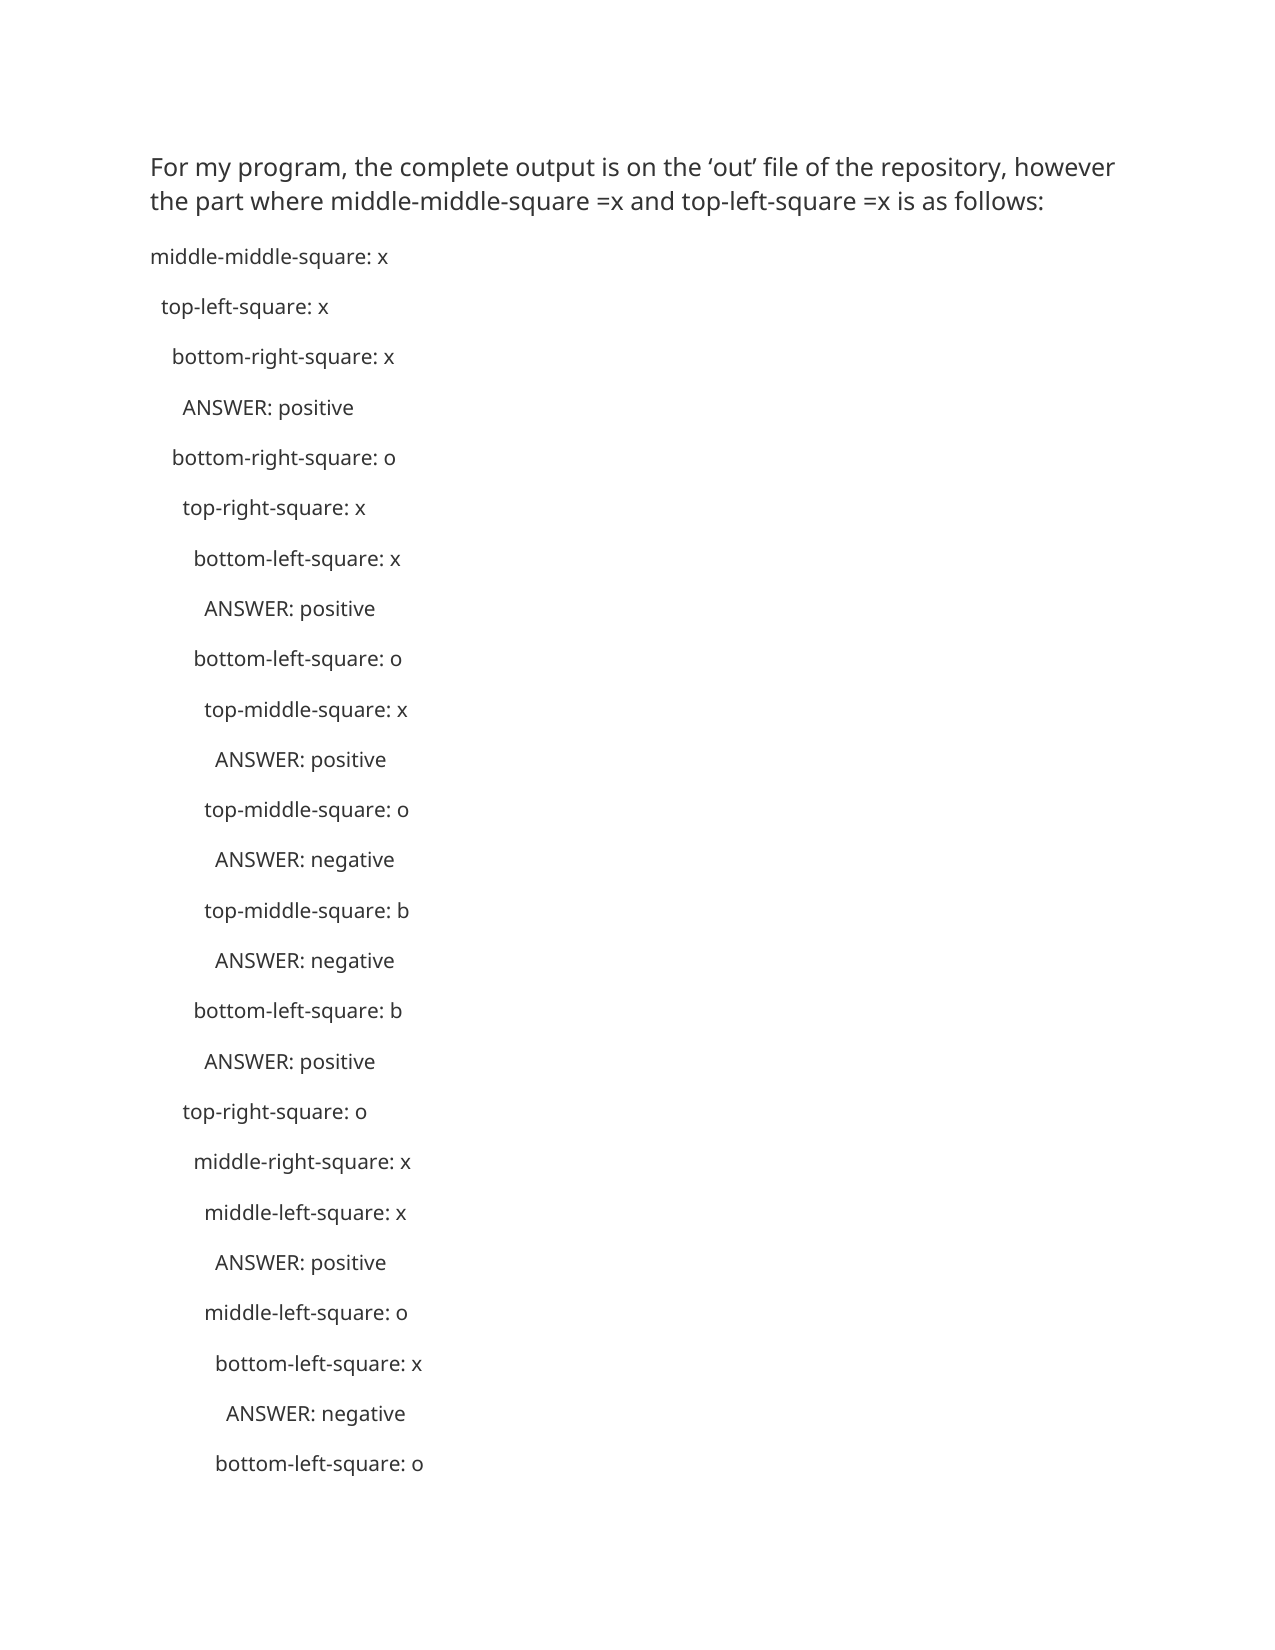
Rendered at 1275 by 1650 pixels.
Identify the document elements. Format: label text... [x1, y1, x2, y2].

text For my program, the complete output is on the ‘out’ file of the repository, however the part where middle-middle-square =x and top-left-square =x is as follows: [150, 150, 1125, 218]
text ANSWER: positive [150, 398, 1125, 419]
text top-right-square: x [150, 499, 1125, 520]
text middle-left-square: x [150, 1203, 1125, 1224]
text bottom-left-square: o [150, 650, 1125, 671]
text ANSWER: positive [150, 599, 1125, 621]
text ANSWER: negative [150, 1404, 1125, 1426]
text bottom-right-square: x [150, 348, 1125, 369]
text bottom-left-square: o [150, 1455, 1125, 1476]
text middle-right-square: x [150, 1153, 1125, 1174]
text bottom-left-square: x [150, 1354, 1125, 1375]
text ANSWER: negative [150, 952, 1125, 973]
text bottom-left-square: b [150, 1002, 1125, 1023]
text ANSWER: positive [150, 750, 1125, 772]
text ANSWER: negative [150, 851, 1125, 872]
text middle-middle-square: x [150, 247, 1125, 268]
text top-left-square: x [150, 298, 1125, 319]
text top-middle-square: o [150, 801, 1125, 822]
text ANSWER: positive [150, 1253, 1125, 1275]
text top-middle-square: b [150, 901, 1125, 922]
text bottom-right-square: o [150, 448, 1125, 470]
text bottom-left-square: x [150, 549, 1125, 570]
text ANSWER: positive [150, 1052, 1125, 1073]
text top-middle-square: x [150, 700, 1125, 721]
text top-right-square: o [150, 1103, 1125, 1124]
text middle-left-square: o [150, 1304, 1125, 1325]
